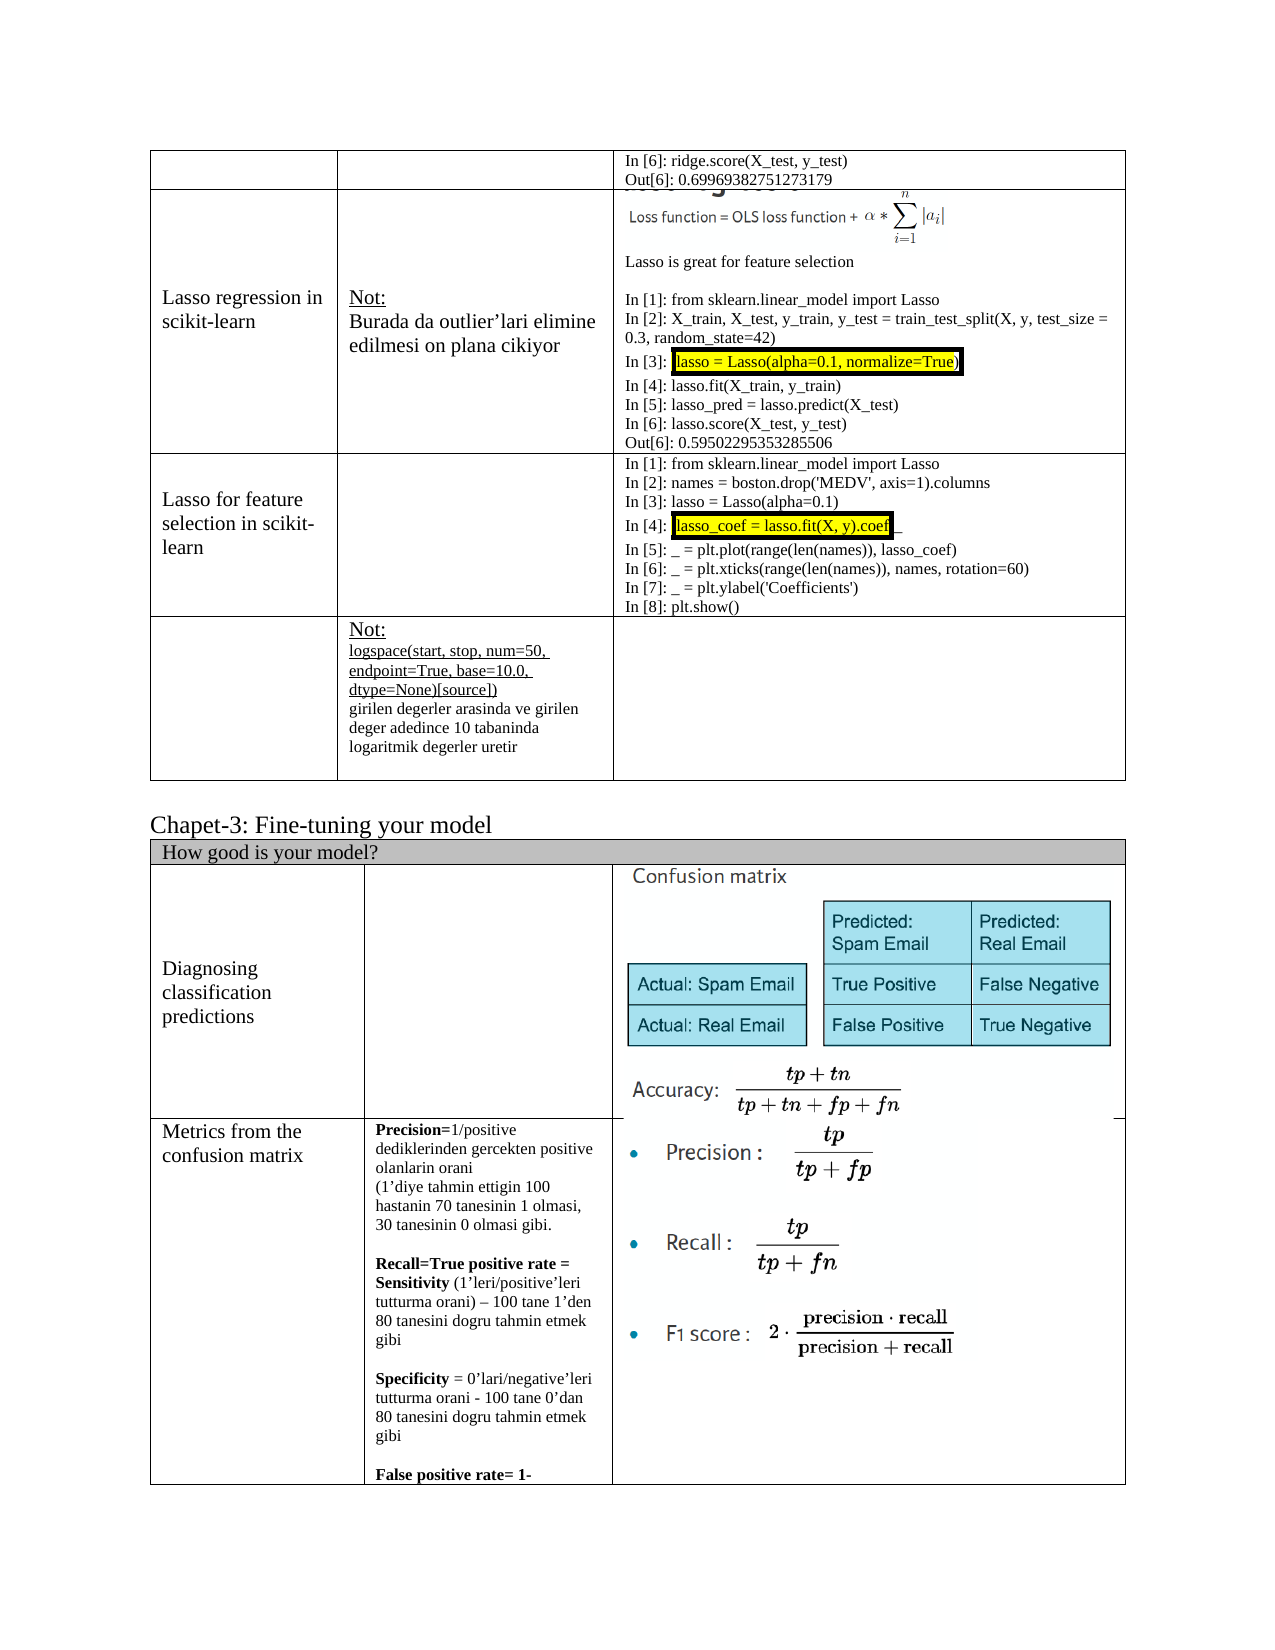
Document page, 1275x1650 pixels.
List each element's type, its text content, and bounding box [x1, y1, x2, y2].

table_cell In [1]: from sklearn.linear_model import Lasso In [2]: names = boston.drop('MEDV', axis=1).columns In [3]: lasso = Lasso(alpha=0.1) In [4]: lasso_coef = lasso.fit(X, y).coef_ In [5]: _ = plt.plot(range(len(names)), lasso_coef) In [6]: _ = plt.xticks(range(len(names)), names, rotation=60) In [7]: _ = plt.ylabel('Coefficients') In [8]: plt.show() [614, 454, 1125, 616]
table_cell Diagnosing classification predictions [151, 865, 364, 1118]
picture [625, 190, 949, 252]
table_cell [151, 151, 337, 189]
table_header How good is your model? [151, 840, 1125, 864]
table_cell Not: logspace(start, stop, num=50, endpoint=True, base=10.0, dtype=None)[source]) girilen degerler arasinda ve girilen deger adedince 10 tabaninda logaritmik degerler uretir [338, 617, 613, 780]
picture [623, 865, 1114, 1361]
table_cell [1114, 865, 1125, 1118]
table_cell Lasso for feature selection in scikit-learn [151, 454, 337, 616]
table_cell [338, 151, 613, 189]
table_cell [151, 1119, 364, 1483]
table_cell [151, 617, 337, 780]
table_cell [338, 454, 613, 616]
text Chapet-3: Fine-tuning your model [150, 810, 1125, 839]
table_cell [613, 865, 623, 1118]
table_cell Not: Burada da outlier’lari elimine edilmesi on plana cikiyor [338, 190, 613, 452]
table_cell [365, 865, 612, 1118]
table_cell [614, 151, 1125, 189]
table_cell [614, 617, 1125, 780]
table_cell Lasso regression in scikit-learn [151, 190, 337, 452]
table_cell Lasso is great for feature selection In [1]: from sklearn.linear_model import Lasso In [2]: X_train, X_test, y_train, y_test = train_test_split(X, y, test_size = 0.3, random_state=42) In [3]: lasso = Lasso(alpha=0.1, normalize=True) In [4]: lasso.fit(X_train, y_train) In [5]: lasso_pred = lasso.predict(X_test) In [6]: lasso.score(X_test, y_test) Out[6]: 0.59502295353285506 [614, 190, 1125, 452]
table_cell [613, 1119, 1125, 1483]
